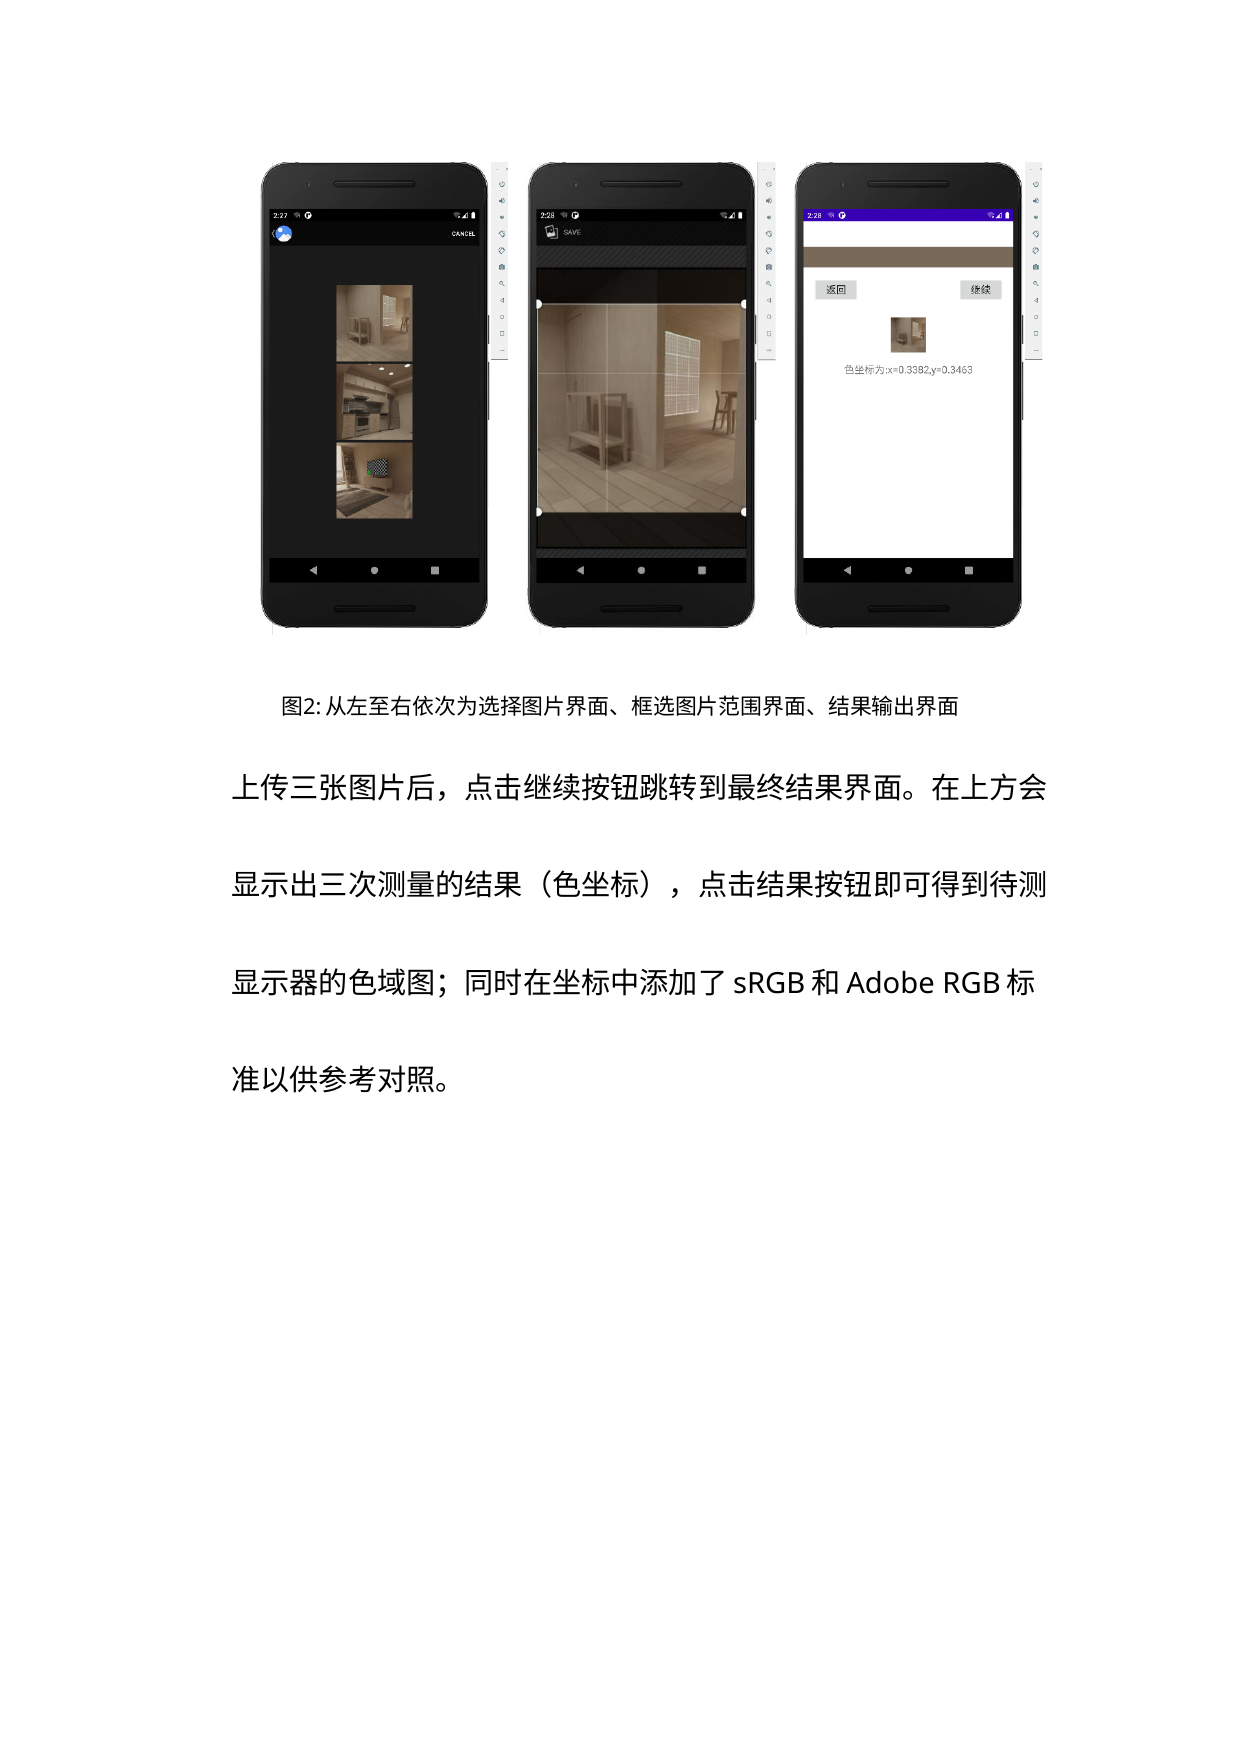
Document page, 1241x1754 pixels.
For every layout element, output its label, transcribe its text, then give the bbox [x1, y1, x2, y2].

picture [241, 162, 1043, 635]
list 从左至右依次为选择图片界面、框选图片范围界面、结果输出界面 [187, 688, 1053, 721]
text 上传三张图片后，点击继续按钮跳转到最终结果界面。在上方会显示出三次测量的结果（色坐标），点击结果按钮即可得到待测显示器的色域图；同时在坐标中添加了sRGB和Adobe RGB标准以供参考对照。 [231, 753, 1053, 1111]
